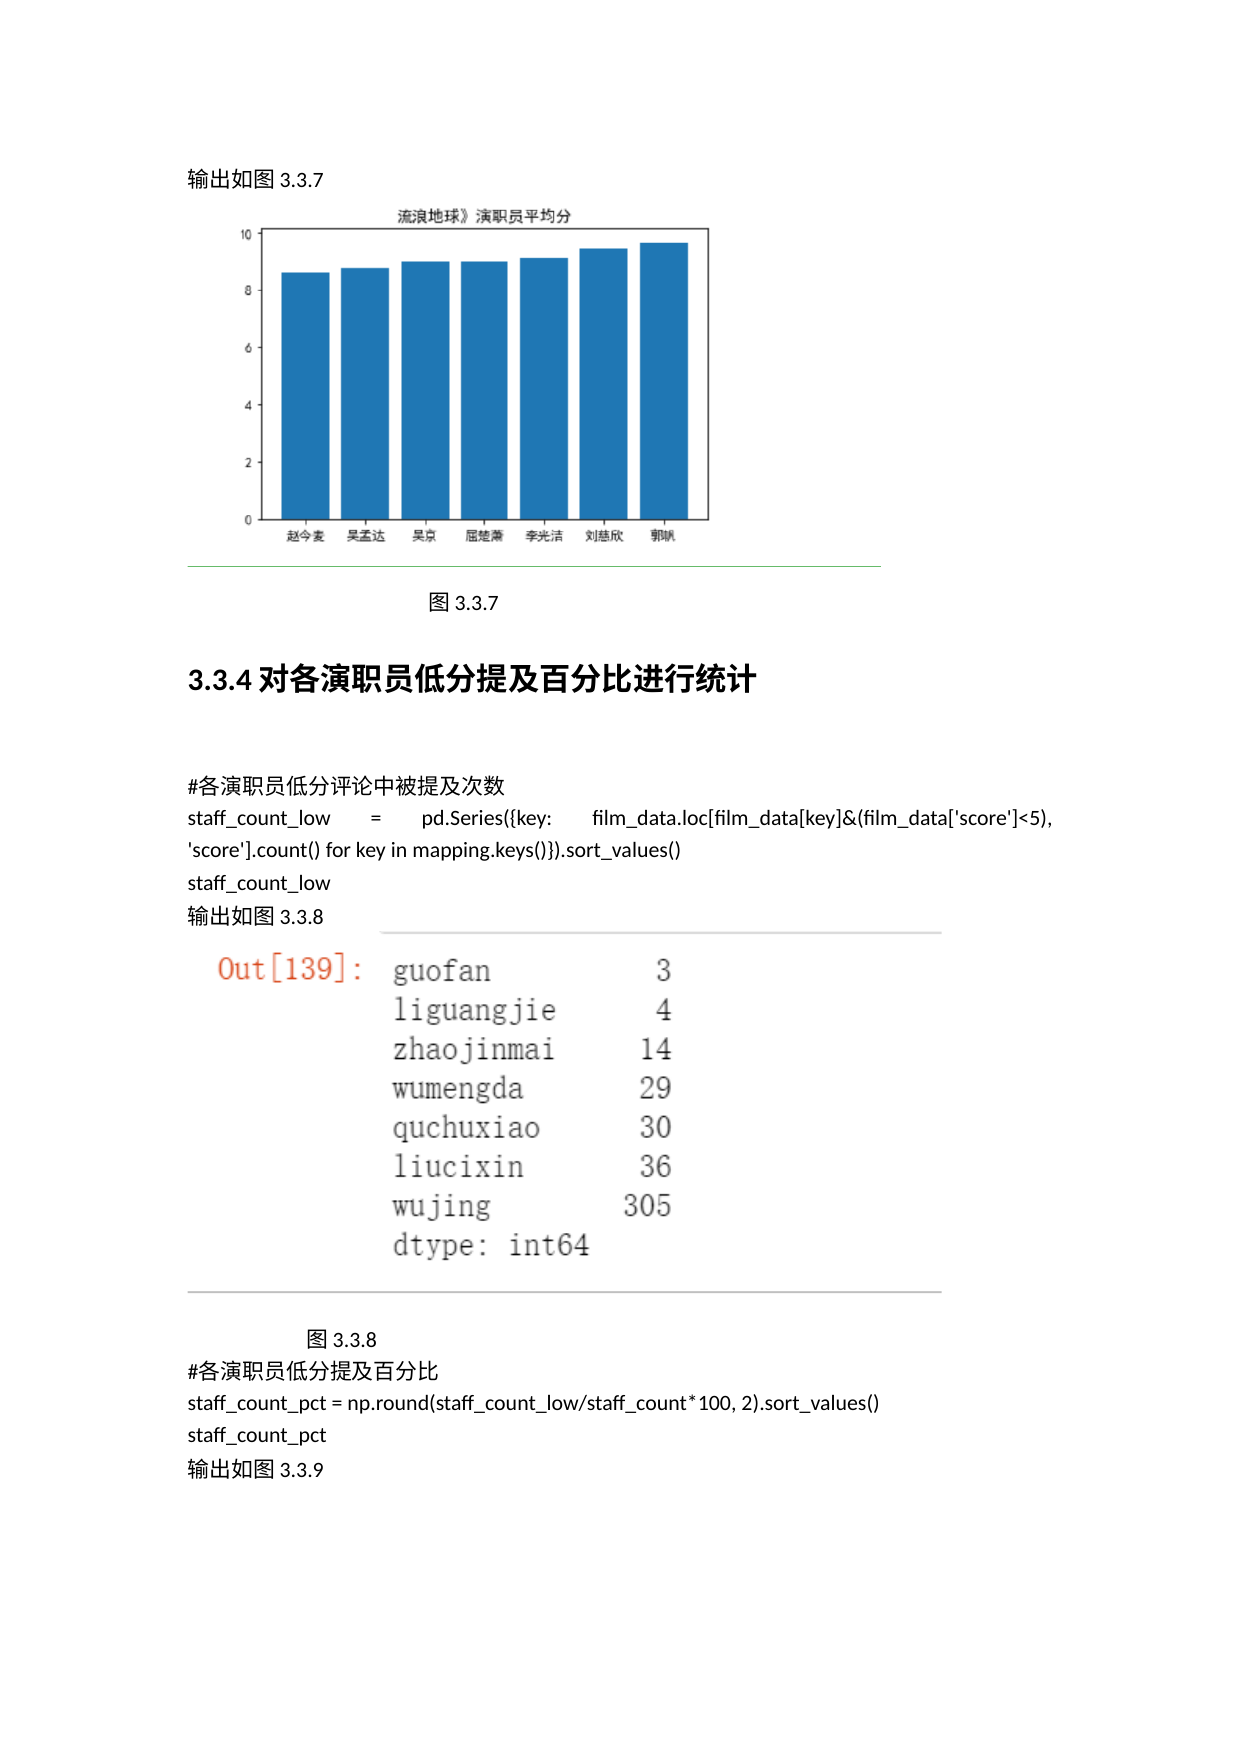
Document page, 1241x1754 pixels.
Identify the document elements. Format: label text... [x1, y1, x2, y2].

text staff_count_low = pd.Series({key: film_data.loc[film_data[key]&(film_data['score']<5), 'score'].count() for key in mapping.keys()}).sort_values() [187, 801, 1053, 866]
text 输出如图3.3.8 [187, 899, 1053, 931]
picture [187, 931, 942, 1301]
picture [187, 194, 881, 572]
text 输出如图3.3.9 [187, 1451, 1053, 1484]
text 图3.3.8 [187, 1321, 1053, 1354]
text staff_count_low [187, 866, 1053, 899]
text 输出如图3.3.7 [187, 162, 1053, 194]
text 图3.3.7 [187, 584, 1053, 617]
text staff_count_pct [187, 1419, 1053, 1451]
text #各演职员低分评论中被提及次数 [187, 769, 1053, 801]
subtitle 3.3.4对各演职员低分提及百分比进行统计 [187, 644, 1053, 709]
text #各演职员低分提及百分比 [187, 1354, 1053, 1386]
text staff_count_pct = np.round(staff_count_low/staff_count*100, 2).sort_values() [187, 1386, 1053, 1419]
